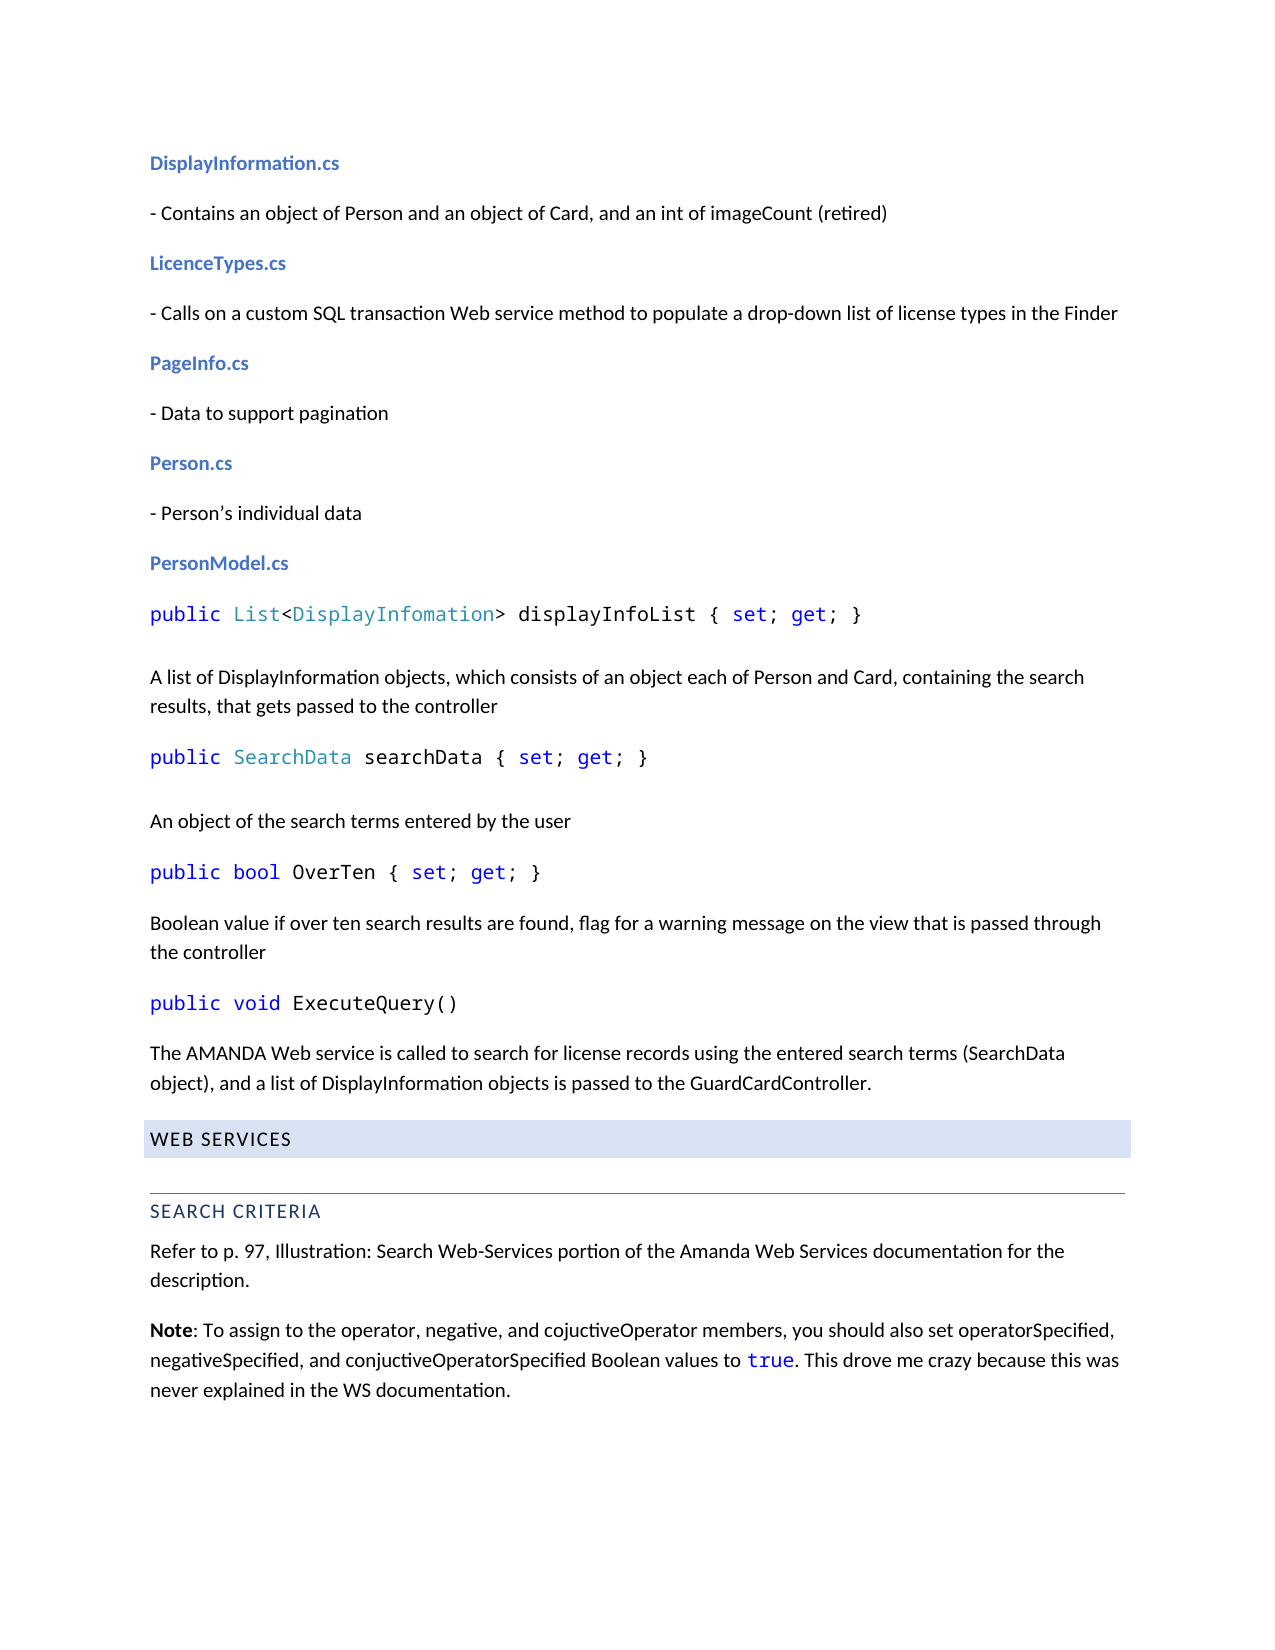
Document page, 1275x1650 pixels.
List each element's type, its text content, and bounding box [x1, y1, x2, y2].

text The AMANDA Web service is called to search for license records using the entered search terms (SearchData object), and a list of DisplayInformation objects is passed to the GuardCardController. [150, 1041, 1125, 1095]
text - Contains an object of Person and an object of Card, and an int of imageCount (retired) [150, 200, 1125, 225]
text A list of DisplayInformation objects, which consists of an object each of Person and Card, containing the search results, that gets passed to the controller [150, 664, 1125, 719]
text Refer to p. 97, Illustration: Search Web-Services portion of the Amanda Web Services documentation for the description. [150, 1238, 1125, 1293]
text - Person’s individual data [150, 500, 1125, 525]
text DisplayInformation.cs [150, 150, 1125, 175]
text public SearchData searchData { set; get; } [150, 743, 1125, 771]
text public bool OverTen { set; get; } [150, 858, 1125, 885]
text Person.cs [150, 450, 1125, 475]
text - Calls on a custom SQL transaction Web service method to populate a drop-down list of license types in the Finder [150, 300, 1125, 325]
subtitle Web Services [150, 1126, 1125, 1151]
text public void ExecuteQuery() [150, 989, 1125, 1016]
text PageInfo.cs [150, 350, 1125, 375]
text PersonModel.cs [150, 550, 1125, 575]
text Note: To assign to the operator, negative, and cojuctiveOperator members, you should also set operatorSpecified, negativeSpecified, and conjuctiveOperatorSpecified Boolean values to true. This drove me crazy because this was never explained in the WS documentation. [150, 1317, 1125, 1403]
text public List<DisplayInfomation> displayInfoList { set; get; } [150, 600, 1125, 627]
subtitle Search Criteria [150, 1194, 1125, 1224]
text LicenceTypes.cs [150, 250, 1125, 275]
text An object of the search terms entered by the user [150, 808, 1125, 833]
text - Data to support pagination [150, 400, 1125, 425]
text Boolean value if over ten search results are found, flag for a warning message on the view that is passed through the controller [150, 910, 1125, 964]
